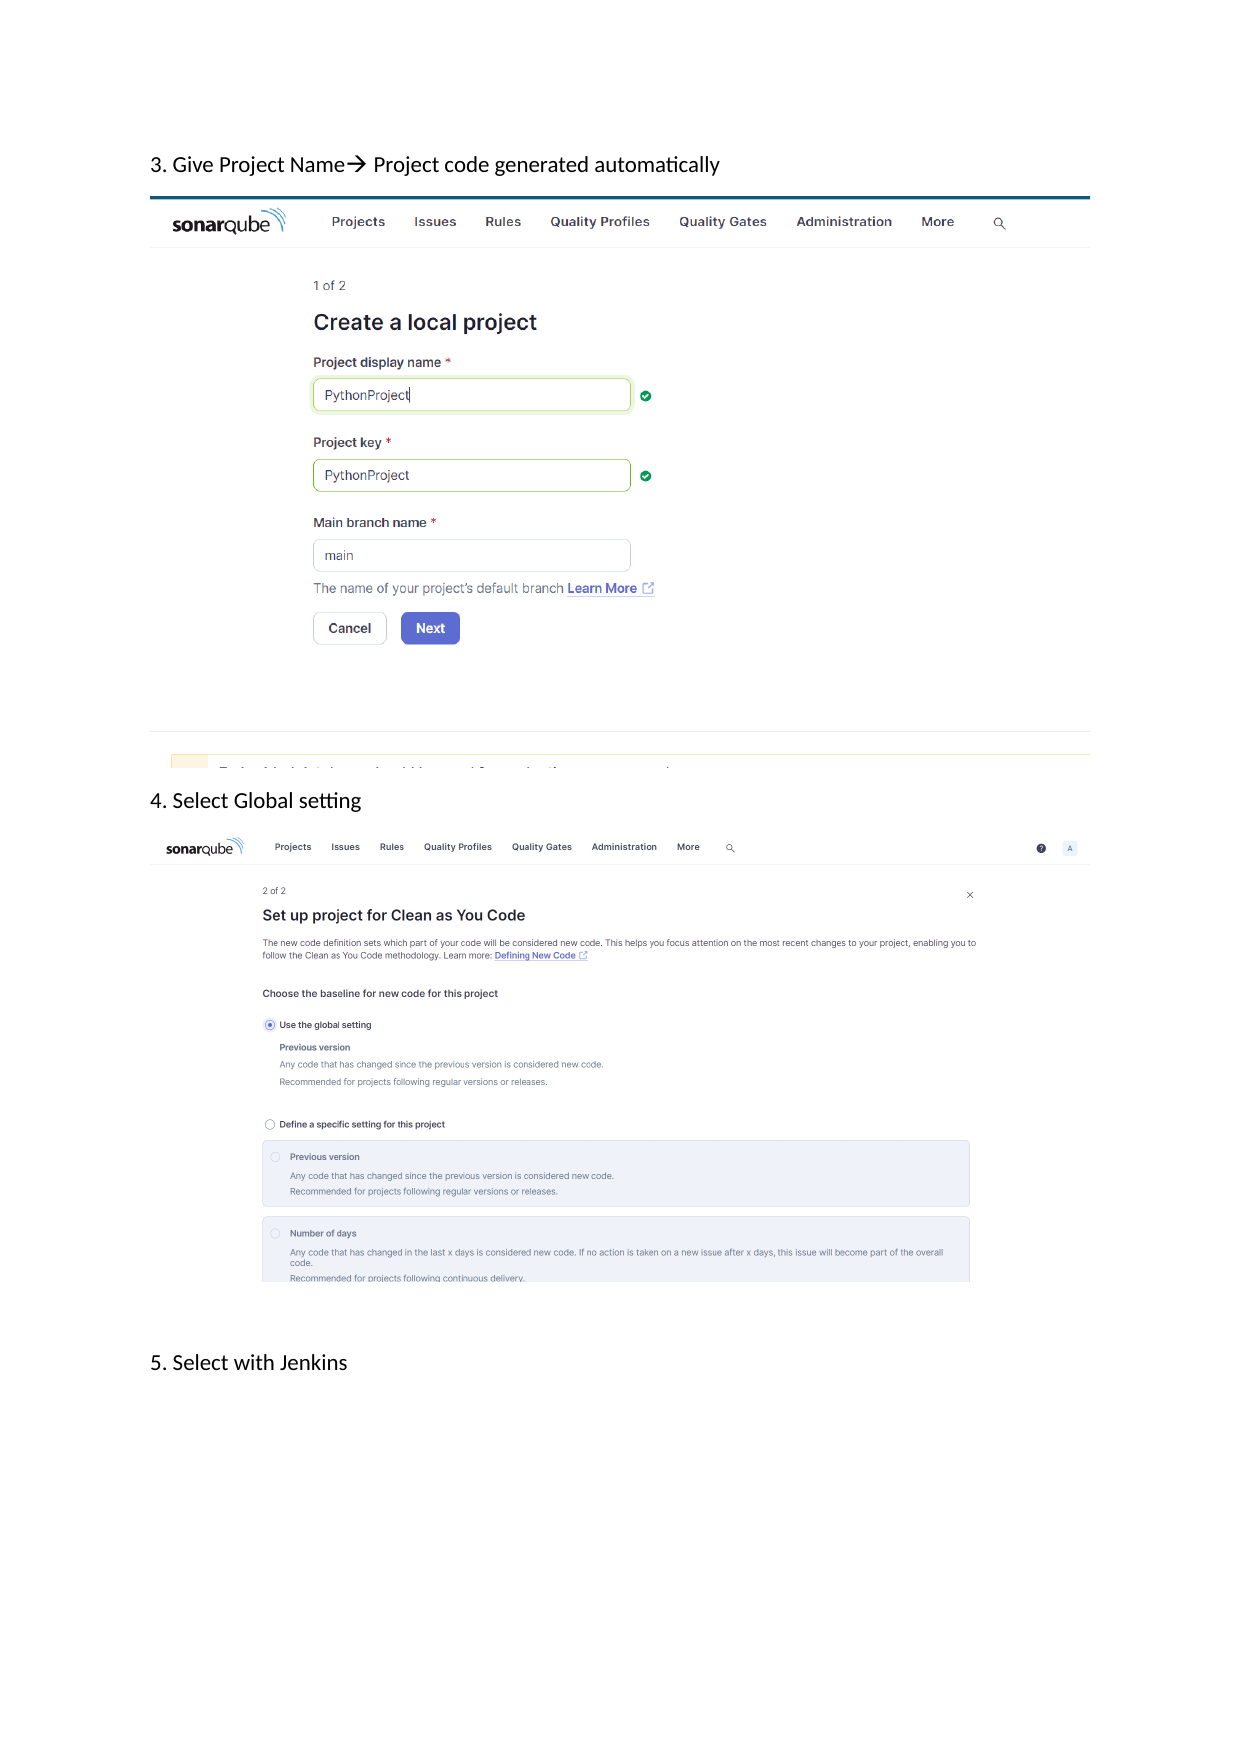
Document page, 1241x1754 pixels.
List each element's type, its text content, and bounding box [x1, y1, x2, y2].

picture [150, 196, 1091, 768]
text 3. Give Project Name Project code generated automatically [150, 150, 1090, 178]
text 5. Select with Jenkins [150, 1348, 1090, 1376]
picture [150, 832, 1091, 1282]
text 4. Select Global setting [150, 786, 1090, 814]
